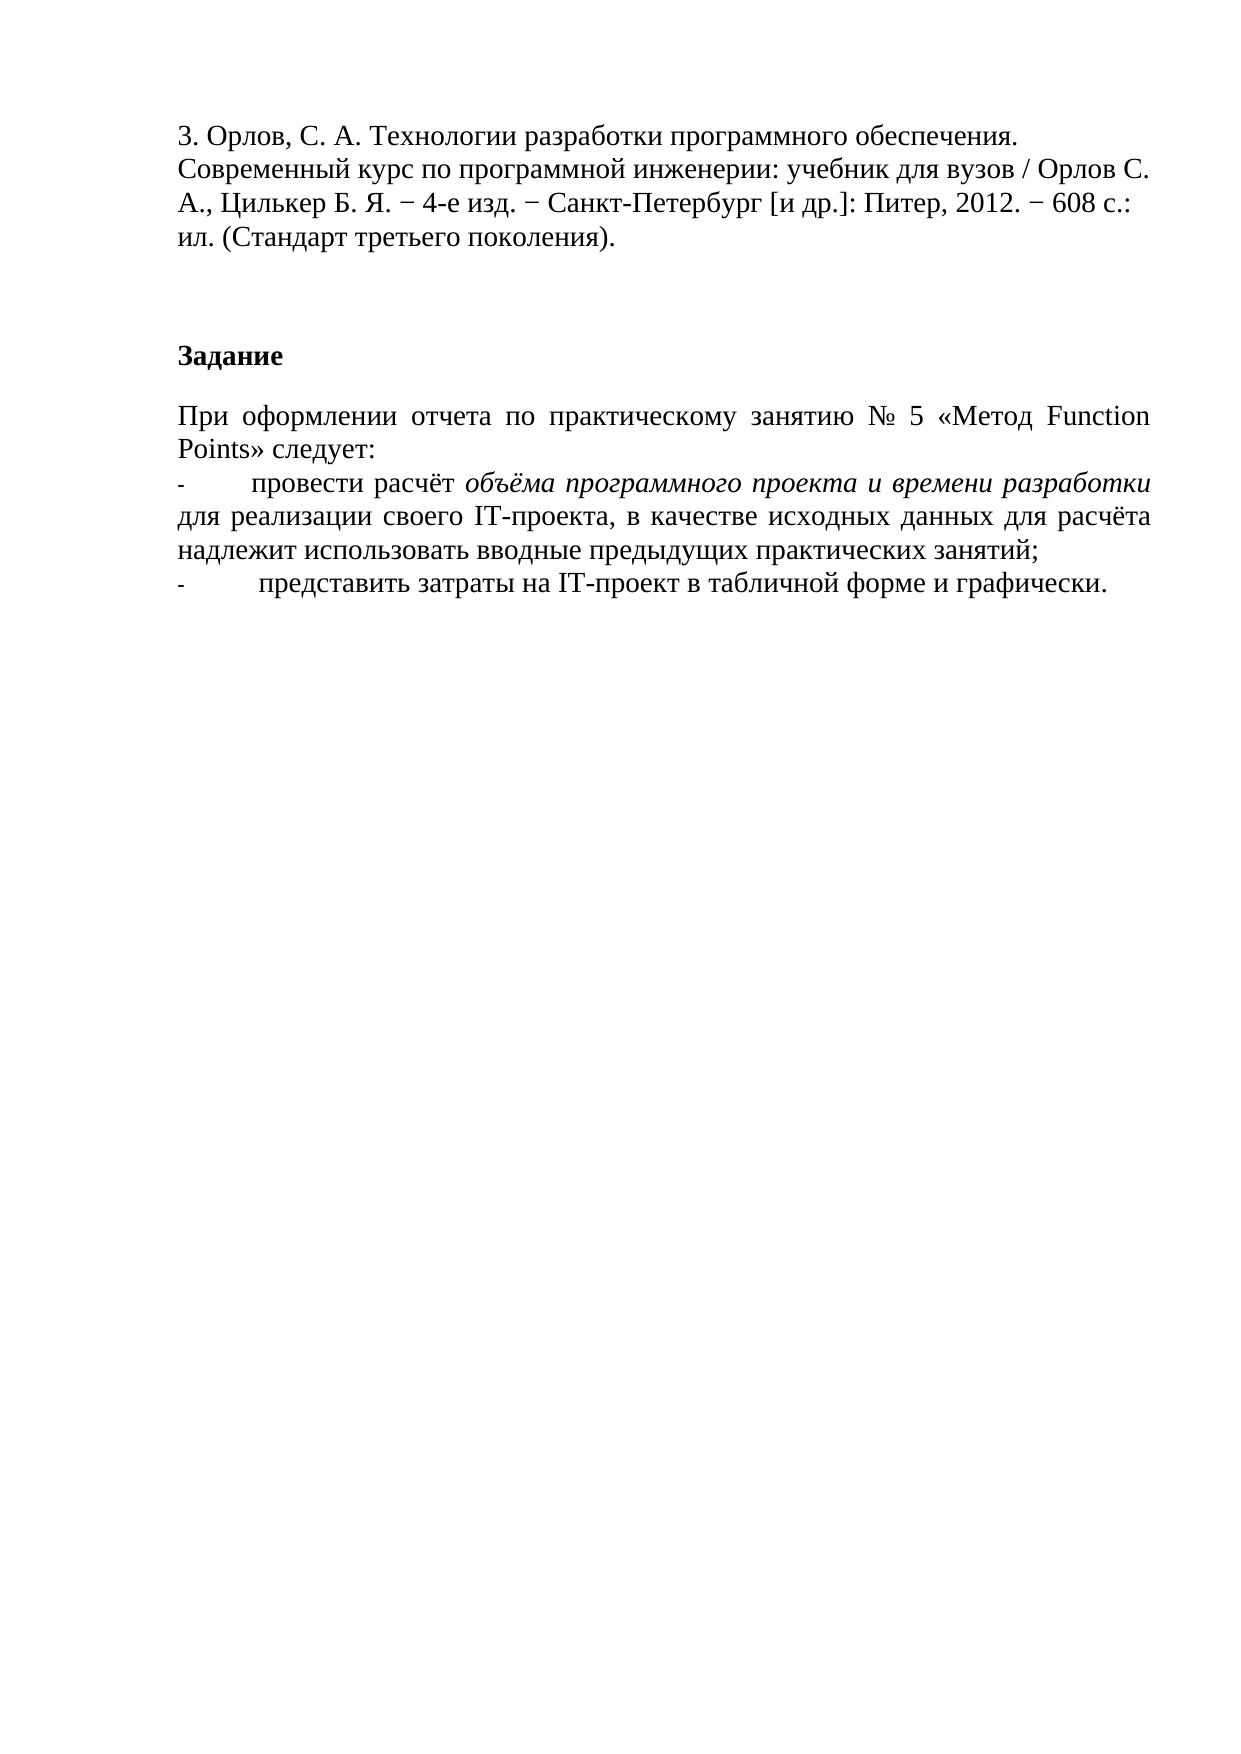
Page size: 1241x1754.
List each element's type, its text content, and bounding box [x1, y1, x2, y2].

list При оформлении отчета по практическому занятию № 5 «Метод Function Points» следует: [177, 398, 1152, 465]
text Задание [177, 338, 1152, 372]
list представить затраты на IT-проект в табличной форме и графически. [177, 566, 1152, 599]
list провести расчёт объёма программного проекта и времени разработки для реализации своего IT-проекта, в качестве исходных данных для расчёта надлежит использовать вводные предыдущих практических занятий; [177, 465, 1152, 566]
text 3. Орлов, С. А. Технологии разработки программного обеспечения. Современный курс по программной инженерии: учебник для вузов / Орлов С. А., Цилькер Б. Я. − 4-e изд. − Санкт-Петербург [и др.]: Питер, 2012. − 608 с.: ил. (Стандарт третьего поколения). [177, 118, 1152, 252]
